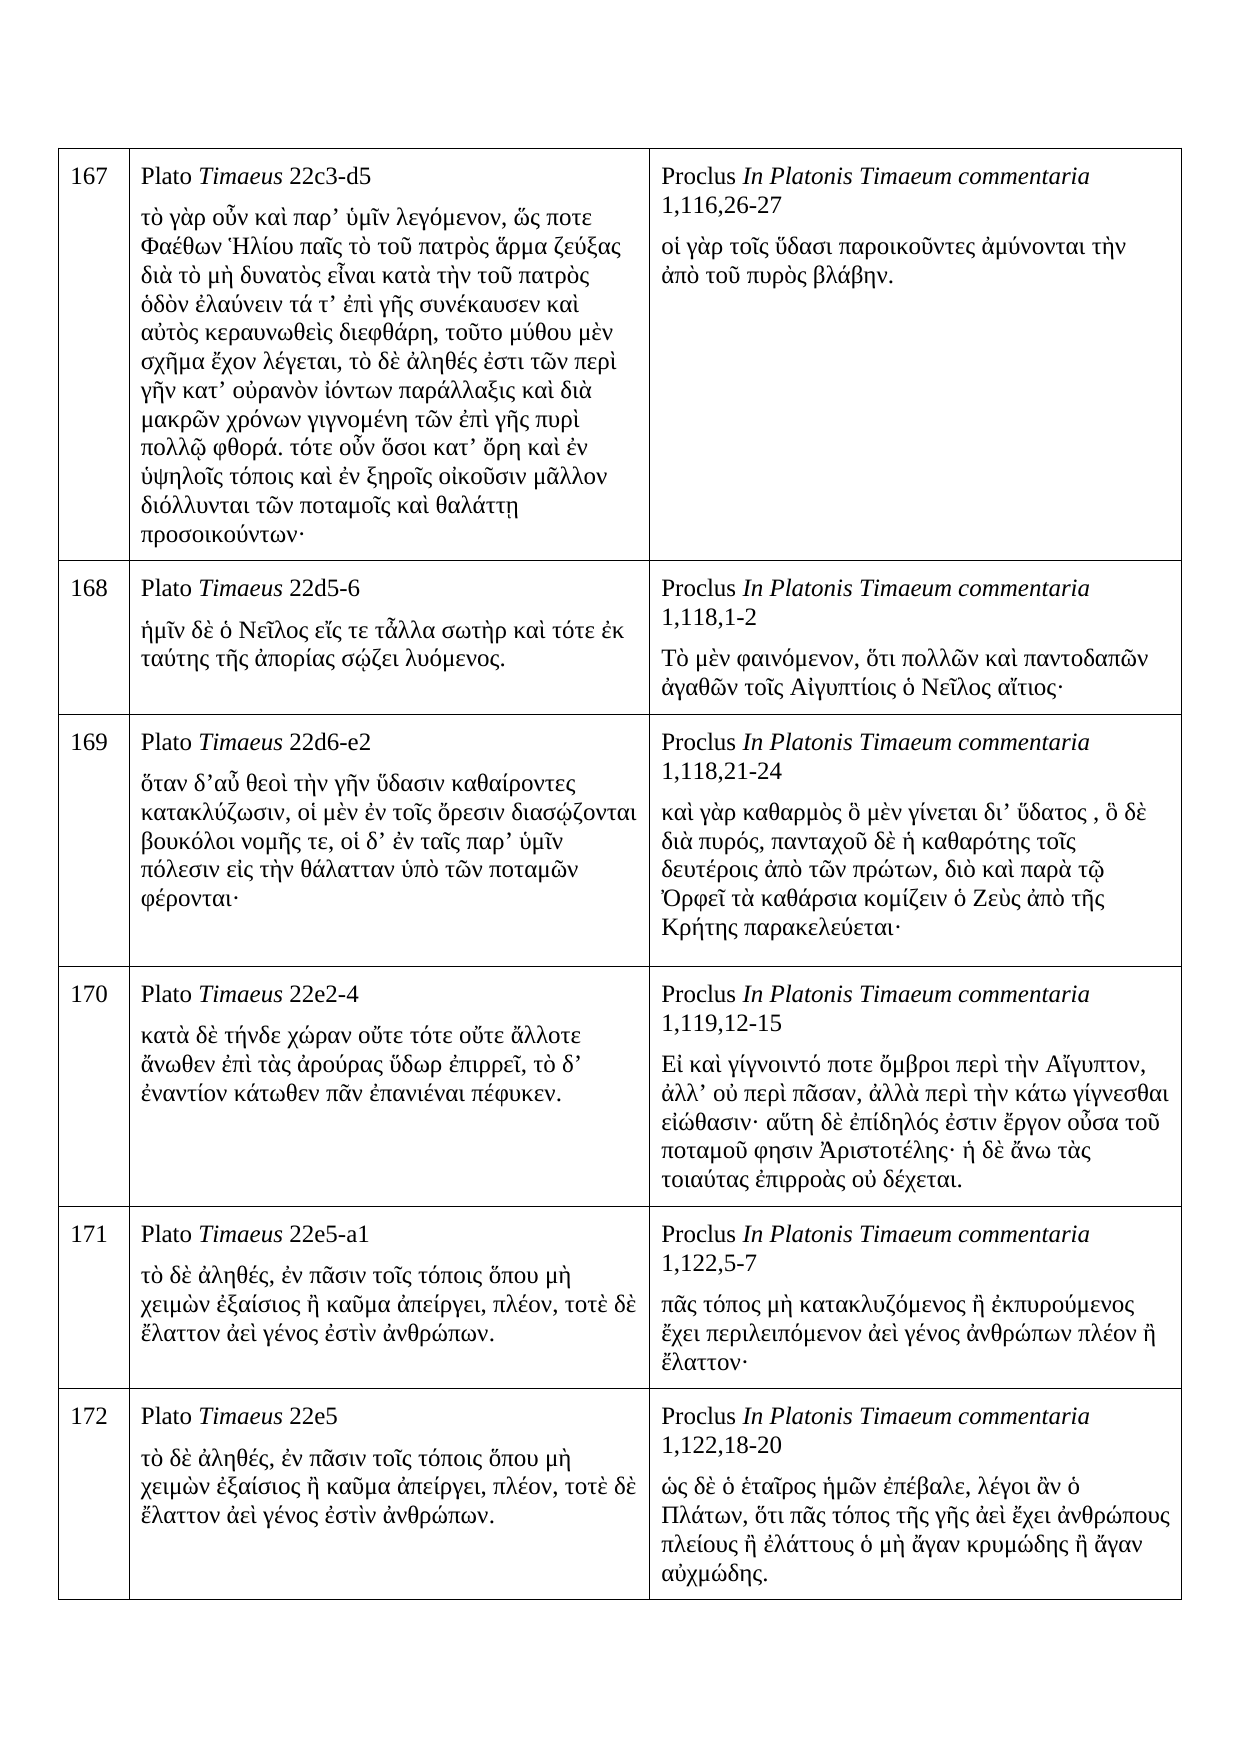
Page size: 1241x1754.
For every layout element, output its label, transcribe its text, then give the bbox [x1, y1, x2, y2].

table_cell Proclus In Platonis Timaeum commentaria 1,119,12-15 Εἰ καὶ γίγνοιντό ποτε ὄμβροι περὶ τὴν Αἴγυπτον, ἀλλ’ οὐ περὶ πᾶσαν, ἀλλὰ περὶ τὴν κάτω γίγνεσθαι εἰώθασιν· αὕτη δὲ ἐπίδηλός ἐστιν ἔργον οὖσα τοῦ ποταμοῦ φησιν Ἀριστοτέλης· ἡ δὲ ἄνω τὰς τοιαύτας ἐπιρροὰς οὐ δέχεται. [650, 967, 1181, 1206]
table_cell 170 [59, 967, 129, 1206]
table_cell Proclus In Platonis Timaeum commentaria 1,122,18-20 ὡς δὲ ὁ ἑταῖρος ἡμῶν ἐπέβαλε, λέγοι ἂν ὁ Πλάτων, ὅτι πᾶς τόπος τῆς γῆς ἀεὶ ἔχει ἀνθρώπους πλείους ἢ ἐλάττους ὁ μὴ ἄγαν κρυμώδης ἢ ἄγαν αὐχμώδης. [650, 1389, 1181, 1599]
table_cell Proclus In Platonis Timaeum commentaria 1,122,5-7 πᾶς τόπος μὴ κατακλυζόμενος ἢ ἐκπυρούμενος ἔχει περιλειπόμενον ἀεὶ γένος ἀνθρώπων πλέον ἢ ἔλαττον· [650, 1207, 1181, 1388]
table_cell Proclus In Platonis Timaeum commentaria 1,118,1-2 Τὸ μὲν φαινόμενον, ὅτι πολλῶν καὶ παντοδαπῶν ἀγαθῶν τοῖς Αἰγυπτίοις ὁ Νεῖλος αἴτιος· [650, 561, 1181, 713]
table_cell Plato Timaeus 22e5 τὸ δὲ ἀληθές, ἐν πᾶσιν τοῖς τόποις ὅπου μὴ χειμὼν ἐξαίσιος ἢ καῦμα ἀπείργει, πλέον, τοτὲ δὲ ἔλαττον ἀεὶ γένος ἐστὶν ἀνθρώπων. [130, 1389, 649, 1599]
table_cell Plato Timaeus 22d5-6 ἡμῖν δὲ ὁ Νεῖλος εἴς τε τἆλλα σωτὴρ καὶ τότε ἐκ ταύτης τῆς ἀπορίας σῴζει λυόμενος. [130, 561, 649, 713]
table_cell Proclus In Platonis Timaeum commentaria 1,116,26-27 οἱ γὰρ τοῖς ὕδασι παροικοῦντες ἀμύνονται τὴν ἀπὸ τοῦ πυρὸς βλάβην. [650, 149, 1181, 560]
table_cell 167 [59, 149, 129, 560]
table_cell 168 [59, 561, 129, 713]
table_cell 172 [59, 1389, 129, 1599]
table_cell Plato Timaeus 22e5-a1 τὸ δὲ ἀληθές, ἐν πᾶσιν τοῖς τόποις ὅπου μὴ χειμὼν ἐξαίσιος ἢ καῦμα ἀπείργει, πλέον, τοτὲ δὲ ἔλαττον ἀεὶ γένος ἐστὶν ἀνθρώπων. [130, 1207, 649, 1388]
table_cell 169 [59, 715, 129, 966]
table_cell Plato Timaeus 22e2-4 κατὰ δὲ τήνδε χώραν οὔτε τότε οὔτε ἄλλοτε ἄνωθεν ἐπὶ τὰς ἀρούρας ὕδωρ ἐπιρρεῖ, τὸ δ’ ἐναντίον κάτωθεν πᾶν ἐπανιέναι πέφυκεν. [130, 967, 649, 1206]
table_cell Plato Timaeus 22c3-d5 τὸ γὰρ οὖν καὶ παρ’ ὑμῖν λεγόμενον, ὥς ποτε Φαέθων Ἡλίου παῖς τὸ τοῦ πατρὸς ἅρμα ζεύξας διὰ τὸ μὴ δυνατὸς εἶναι κατὰ τὴν τοῦ πατρὸς ὁδὸν ἐλαύνειν τά τ’ ἐπὶ γῆς συνέκαυσεν καὶ αὐτὸς κεραυνωθεὶς διεφθάρη, τοῦτο μύθου μὲν σχῆμα ἔχον λέγεται, τὸ δὲ ἀληθές ἐστι τῶν περὶ γῆν κατ’ οὐρανὸν ἰόντων παράλλαξις καὶ διὰ μακρῶν χρόνων γιγνομένη τῶν ἐπὶ γῆς πυρὶ πολλῷ φθορά. τότε οὖν ὅσοι κατ’ ὄρη καὶ ἐν ὑψηλοῖς τόποις καὶ ἐν ξηροῖς οἰκοῦσιν μᾶλλον διόλλυνται τῶν ποταμοῖς καὶ θαλάττῃ προσοικούντων· [130, 149, 649, 560]
table_cell Proclus In Platonis Timaeum commentaria 1,118,21-24 καὶ γὰρ καθαρμὸς ὃ μὲν γίνεται δι’ ὕδατος , ὃ δὲ διὰ πυρός, πανταχοῦ δὲ ἡ καθαρότης τοῖς δευτέροις ἀπὸ τῶν πρώτων, διὸ καὶ παρὰ τῷ Ὀρφεῖ τὰ καθάρσια κομίζειν ὁ Ζεὺς ἀπὸ τῆς Κρήτης παρακελεύεται· [650, 715, 1181, 966]
table_cell Plato Timaeus 22d6-e2 ὅταν δ’αὖ θεοὶ τὴν γῆν ὕδασιν καθαίροντες κατακλύζωσιν, οἱ μὲν ἐν τοῖς ὄρεσιν διασῴζονται βουκόλοι νομῆς τε, οἱ δ’ ἐν ταῖς παρ’ ὑμῖν πόλεσιν εἰς τὴν θάλατταν ὑπὸ τῶν ποταμῶν φέρονται· [130, 715, 649, 966]
table_cell 171 [59, 1207, 129, 1388]
